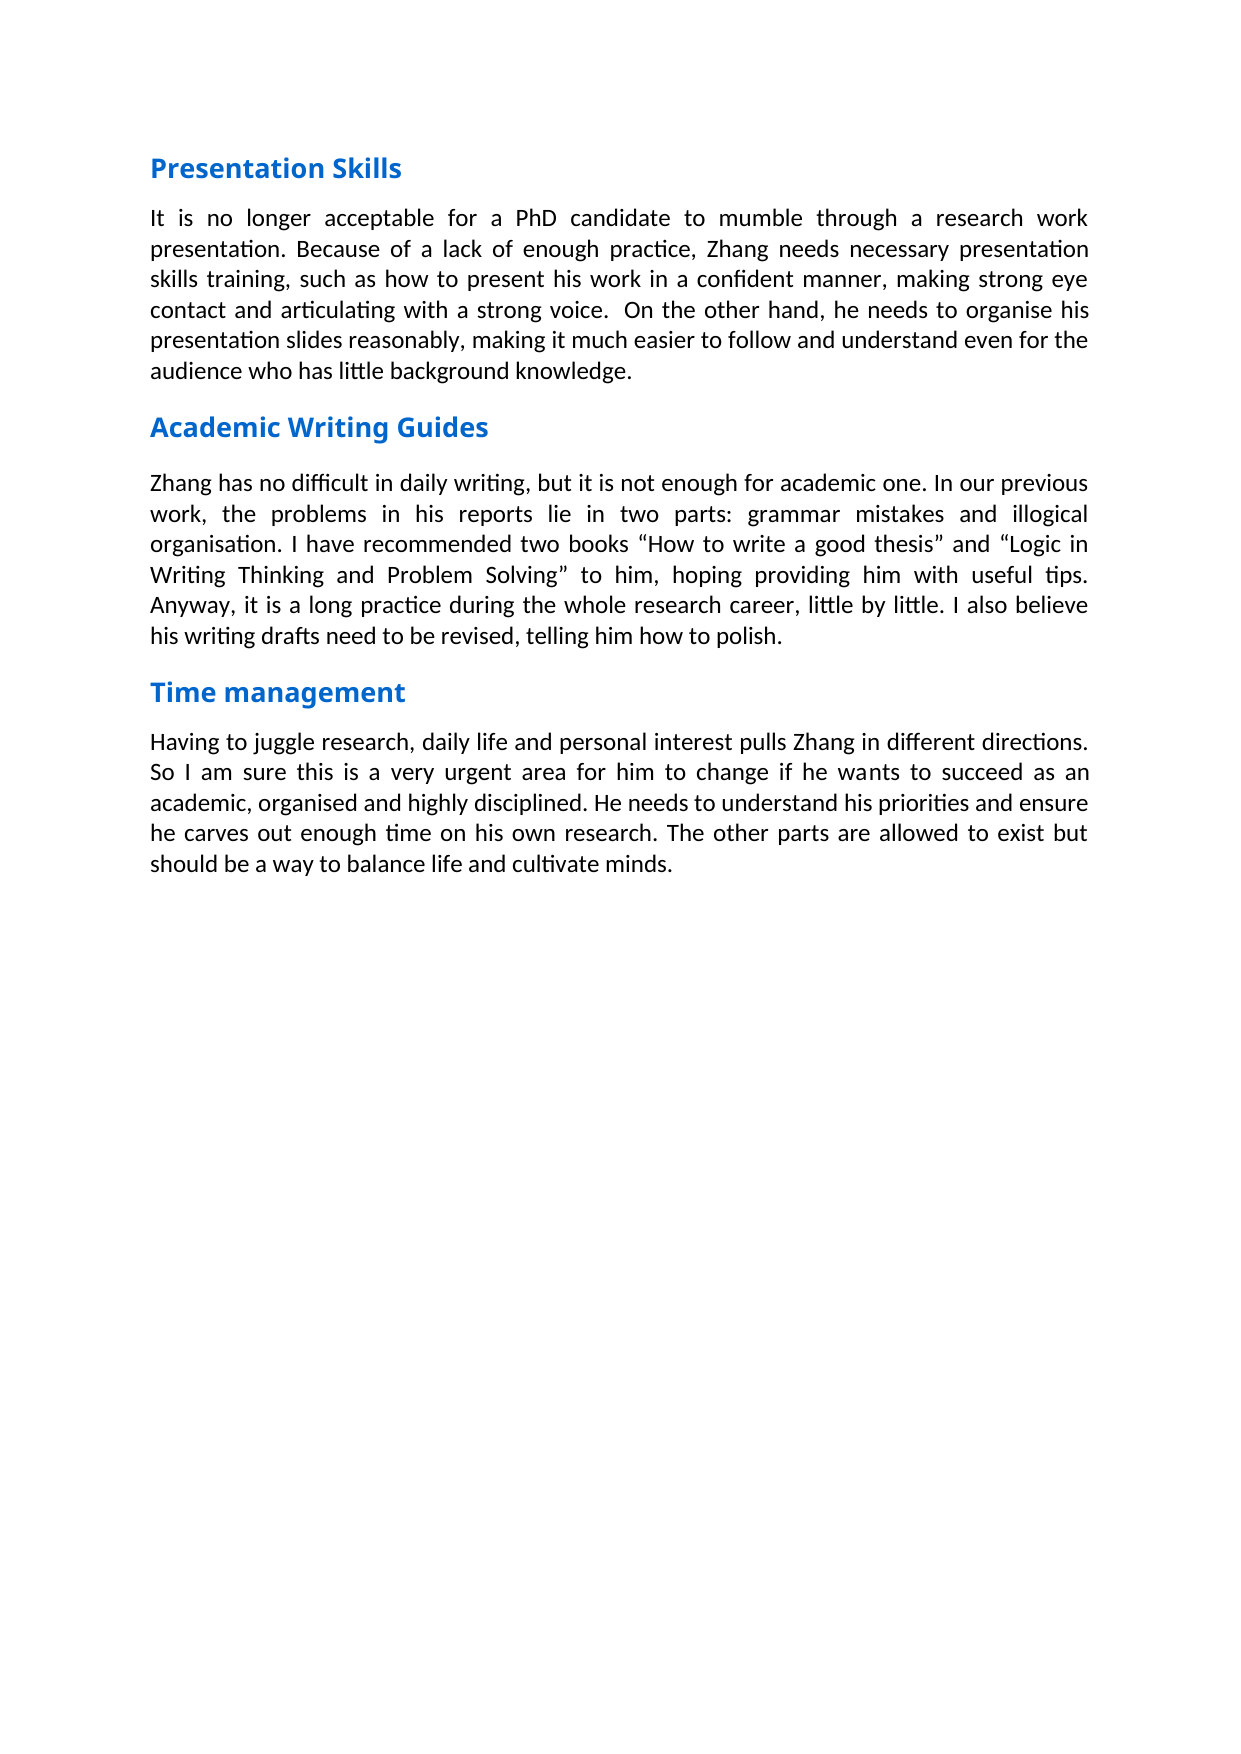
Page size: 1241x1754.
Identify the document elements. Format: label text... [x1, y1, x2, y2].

text It is no longer acceptable for a PhD candidate to mumble through a research work presentation. Because of a lack of enough practice, Zhang needs necessary presentation skills training, such as how to present his work in a confident manner, making strong eye contact and articulating with a strong voice. On the other hand, he needs to organise his presentation slides reasonably, making it much easier to follow and understand even for the audience who has little background knowledge. [150, 202, 1090, 386]
text Zhang has no difficult in daily writing, but it is not enough for academic one. In our previous work, the problems in his reports lie in two parts: grammar mistakes and illogical organisation. I have recommended two books “How to write a good thesis” and “Logic in Writing Thinking and Problem Solving” to him, hoping providing him with useful tips. Anyway, it is a long practice during the whole research career, little by little. I also believe his writing drafts need to be revised, telling him how to polish. [150, 467, 1090, 651]
text Time management [150, 673, 1090, 710]
text Presentation Skills [150, 150, 1090, 187]
text Having to juggle research, daily life and personal interest pulls Zhang in different directions. So I am sure this is a very urgent area for him to change if he wants to succeed as an academic, organised and highly disciplined. He needs to understand his priorities and ensure he carves out enough time on his own research. The other parts are allowed to exist but should be a way to balance life and cultivate minds. [150, 726, 1090, 878]
text Academic Writing Guides [150, 408, 1090, 445]
